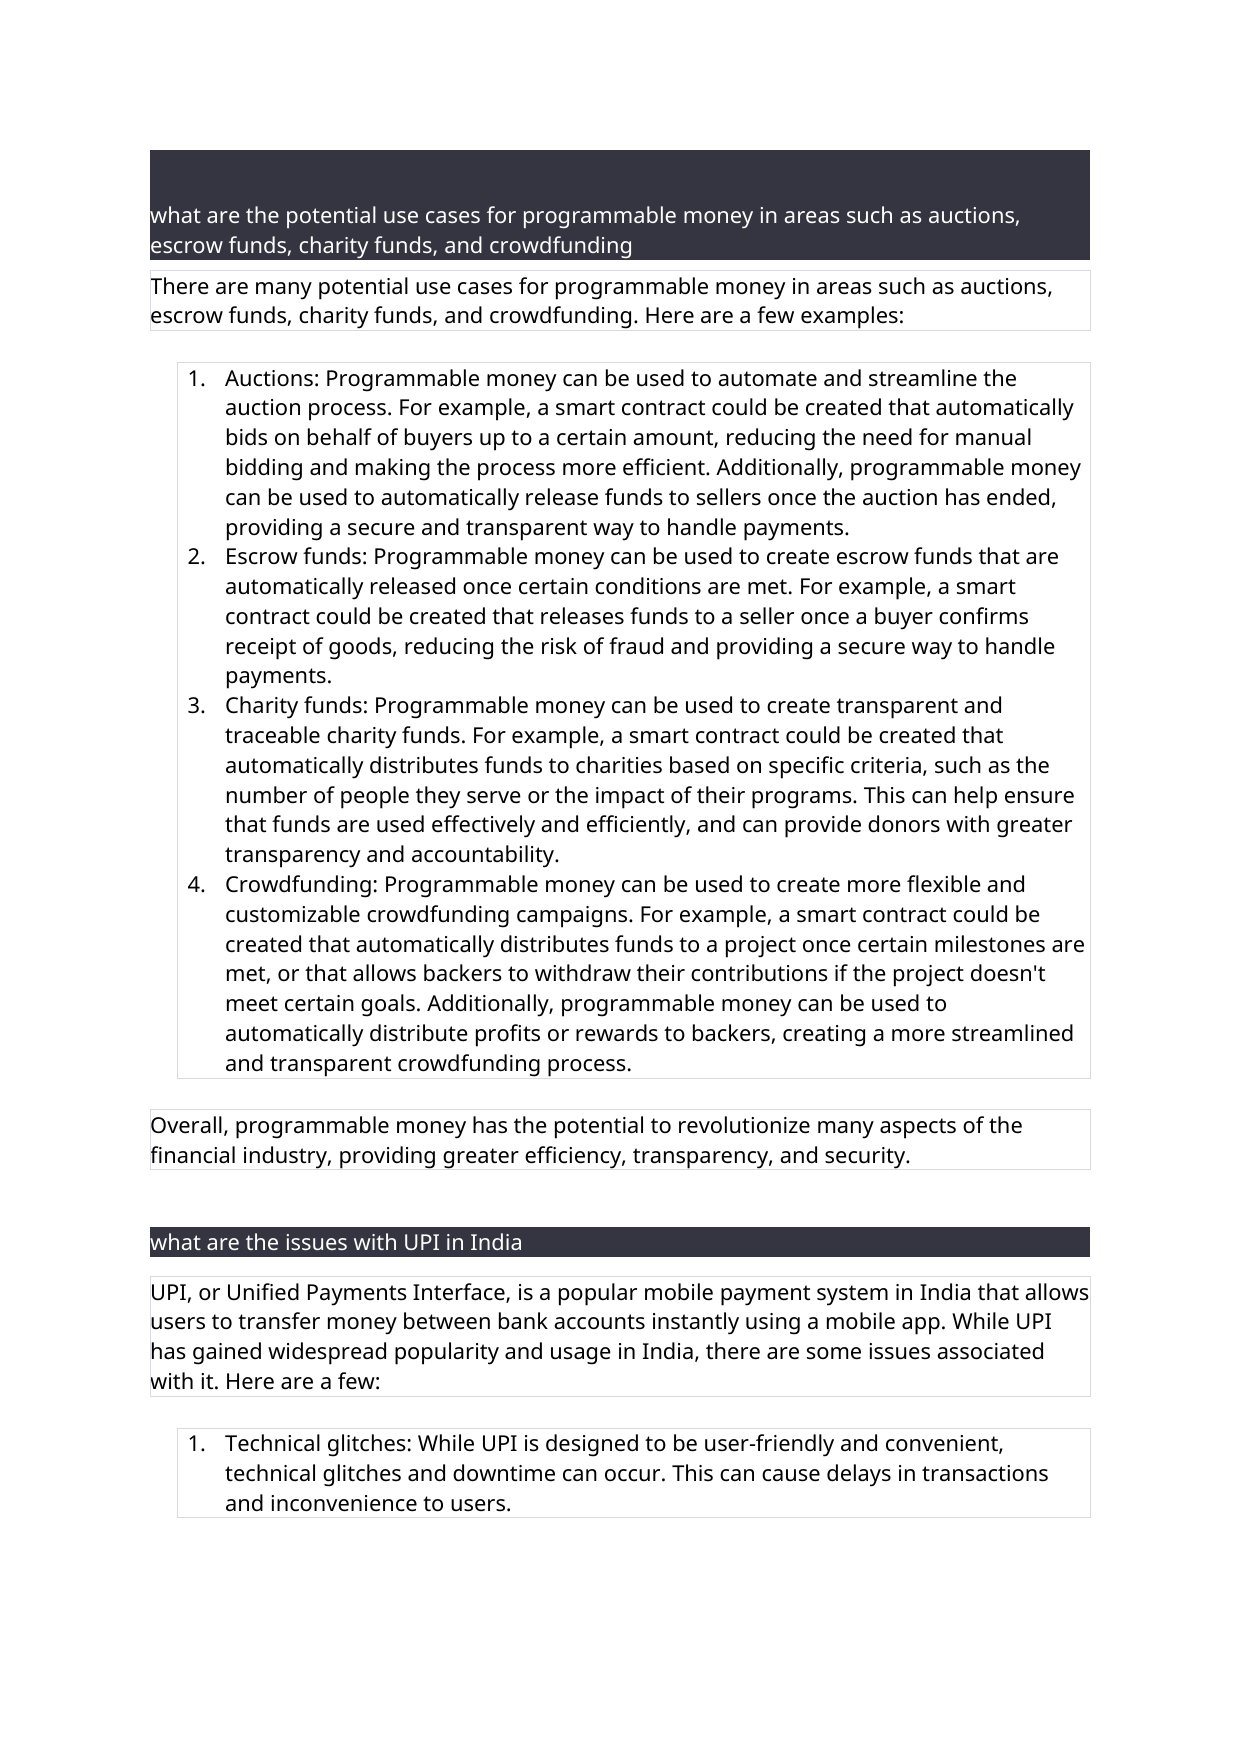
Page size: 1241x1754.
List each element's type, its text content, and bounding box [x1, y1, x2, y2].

list Technical glitches: While UPI is designed to be user-friendly and convenient, technical glitches and downtime can occur. This can cause delays in transactions and inconvenience to users. [178, 1429, 1090, 1517]
text UPI, or Unified Payments Interface, is a popular mobile payment system in India that allows users to transfer money between bank accounts instantly using a mobile app. While UPI has gained widespread popularity and usage in India, there are some issues associated with it. Here are a few: [151, 1277, 1090, 1396]
list Auctions: Programmable money can be used to automate and streamline the auction process. For example, a smart contract could be created that automatically bids on behalf of buyers up to a certain amount, reducing the need for manual bidding and making the process more efficient. Additionally, programmable money can be used to automatically release funds to sellers once the auction has ended, providing a secure and transparent way to handle payments. [178, 363, 1090, 541]
text Overall, programmable money has the potential to revolutionize many aspects of the financial industry, providing greater efficiency, transparency, and security. [151, 1110, 1090, 1169]
list Escrow funds: Programmable money can be used to create escrow funds that are automatically released once certain conditions are met. For example, a smart contract could be created that releases funds to a seller once a buyer confirms receipt of goods, reducing the risk of fraud and providing a secure way to handle payments. [178, 541, 1090, 690]
list Crowdfunding: Programmable money can be used to create more flexible and customizable crowdfunding campaigns. For example, a smart contract could be created that automatically distributes funds to a project once certain milestones are met, or that allows backers to withdraw their contributions if the project doesn't meet certain goals. Additionally, programmable money can be used to automatically distribute profits or rewards to backers, creating a more streamlined and transparent crowdfunding process. [178, 868, 1090, 1078]
list Charity funds: Programmable money can be used to create transparent and traceable charity funds. For example, a smart contract could be created that automatically distributes funds to charities based on specific criteria, such as the number of people they serve or the impact of their programs. This can help ensure that funds are used effectively and efficiently, and can provide donors with greater transparency and accountability. [178, 690, 1090, 868]
text There are many potential use cases for programmable money in areas such as auctions, escrow funds, charity funds, and crowdfunding. Here are a few examples: [151, 271, 1090, 330]
text what are the potential use cases for programmable money in areas such as auctions, escrow funds, charity funds, and crowdfunding [150, 200, 1090, 260]
text what are the issues with UPI in India [150, 1227, 1090, 1257]
